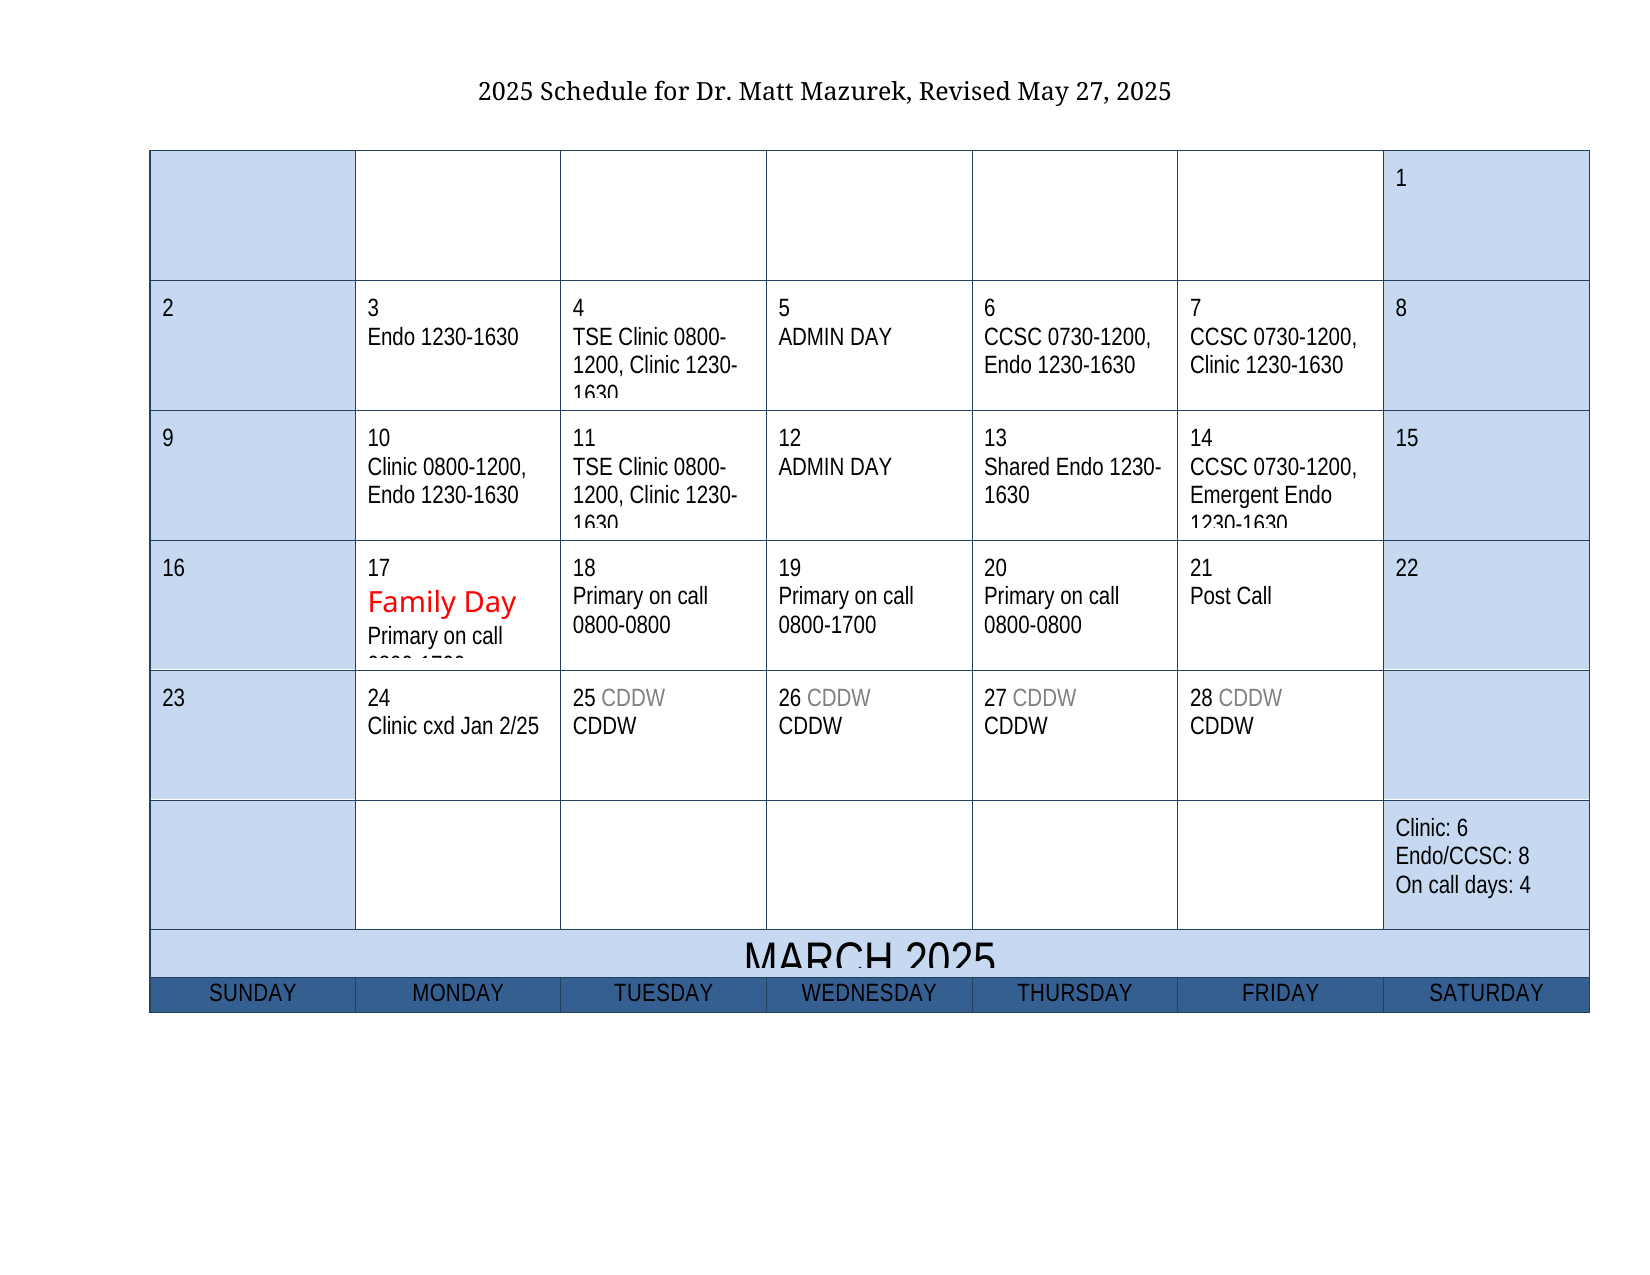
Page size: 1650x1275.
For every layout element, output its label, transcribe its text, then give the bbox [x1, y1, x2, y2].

table_cell 1 [1384, 151, 1589, 280]
table_cell 4 TSE Clinic 0800-1200, Clinic 1230-1630 [561, 281, 766, 410]
table_cell Monday [356, 978, 560, 1012]
table_cell [561, 801, 766, 929]
table_cell 27 CDDW CDDW [973, 671, 1177, 799]
table_cell [1384, 671, 1589, 799]
table_cell [356, 801, 560, 929]
table_cell Wednesday [767, 978, 972, 1012]
table_cell 14 CCSC 0730-1200, Emergent Endo 1230-1630 [1178, 411, 1383, 540]
table_cell [973, 151, 1177, 280]
table_cell [973, 801, 1177, 929]
table_cell Saturday [1384, 978, 1589, 1012]
table_cell [356, 151, 560, 280]
table_cell Clinic: 6 Endo/CCSC: 8 On call days: 4 [1384, 801, 1589, 929]
table_cell 12 ADMIN DAY [767, 411, 972, 540]
table_cell 13 Shared Endo 1230-1630 [973, 411, 1177, 540]
table_cell [767, 801, 972, 929]
table_cell Thursday [973, 978, 1177, 1012]
table_cell [561, 151, 766, 280]
table_cell 28 CDDW CDDW [1178, 671, 1383, 799]
table_cell 10 Clinic 0800-1200, Endo 1230-1630 [356, 411, 560, 540]
table_cell 7 CCSC 0730-1200, Clinic 1230-1630 [1178, 281, 1383, 410]
table_cell 6 CCSC 0730-1200, Endo 1230-1630 [973, 281, 1177, 410]
table_cell 24 Clinic cxd Jan 2/25 [356, 671, 560, 799]
table_cell 21 Post Call [1178, 541, 1383, 669]
table_cell 18 Primary on call 0800-0800 [561, 541, 766, 669]
table_cell 9 [151, 411, 355, 540]
table_cell 5 ADMIN DAY [767, 281, 972, 410]
table_cell 17 Family Day Primary on call 0800-1700 [356, 541, 560, 669]
table_cell Friday [1178, 978, 1383, 1012]
table_cell 15 [1384, 411, 1589, 540]
table_cell Tuesday [561, 978, 766, 1012]
table_cell 23 [151, 671, 355, 799]
table_cell [151, 151, 355, 280]
table_cell 2 [151, 281, 355, 410]
table_cell 3 Endo 1230-1630 [356, 281, 560, 410]
table_cell 8 [1384, 281, 1589, 410]
table_cell 26 CDDW CDDW [767, 671, 972, 799]
table_cell 22 [1384, 541, 1589, 669]
table_cell 16 [151, 541, 355, 669]
table_cell [1178, 801, 1383, 929]
table_cell 19 Primary on call 0800-1700 [767, 541, 972, 669]
table_cell [767, 151, 972, 280]
table_cell [151, 801, 355, 929]
table_cell MARCH 2025 [151, 930, 1589, 977]
table_cell 20 Primary on call 0800-0800 [973, 541, 1177, 669]
table_cell 25 CDDW CDDW [561, 671, 766, 799]
table_cell 11 TSE Clinic 0800-1200, Clinic 1230-1630 [561, 411, 766, 540]
table_cell Sunday [151, 978, 355, 1012]
table_cell [1178, 151, 1383, 280]
